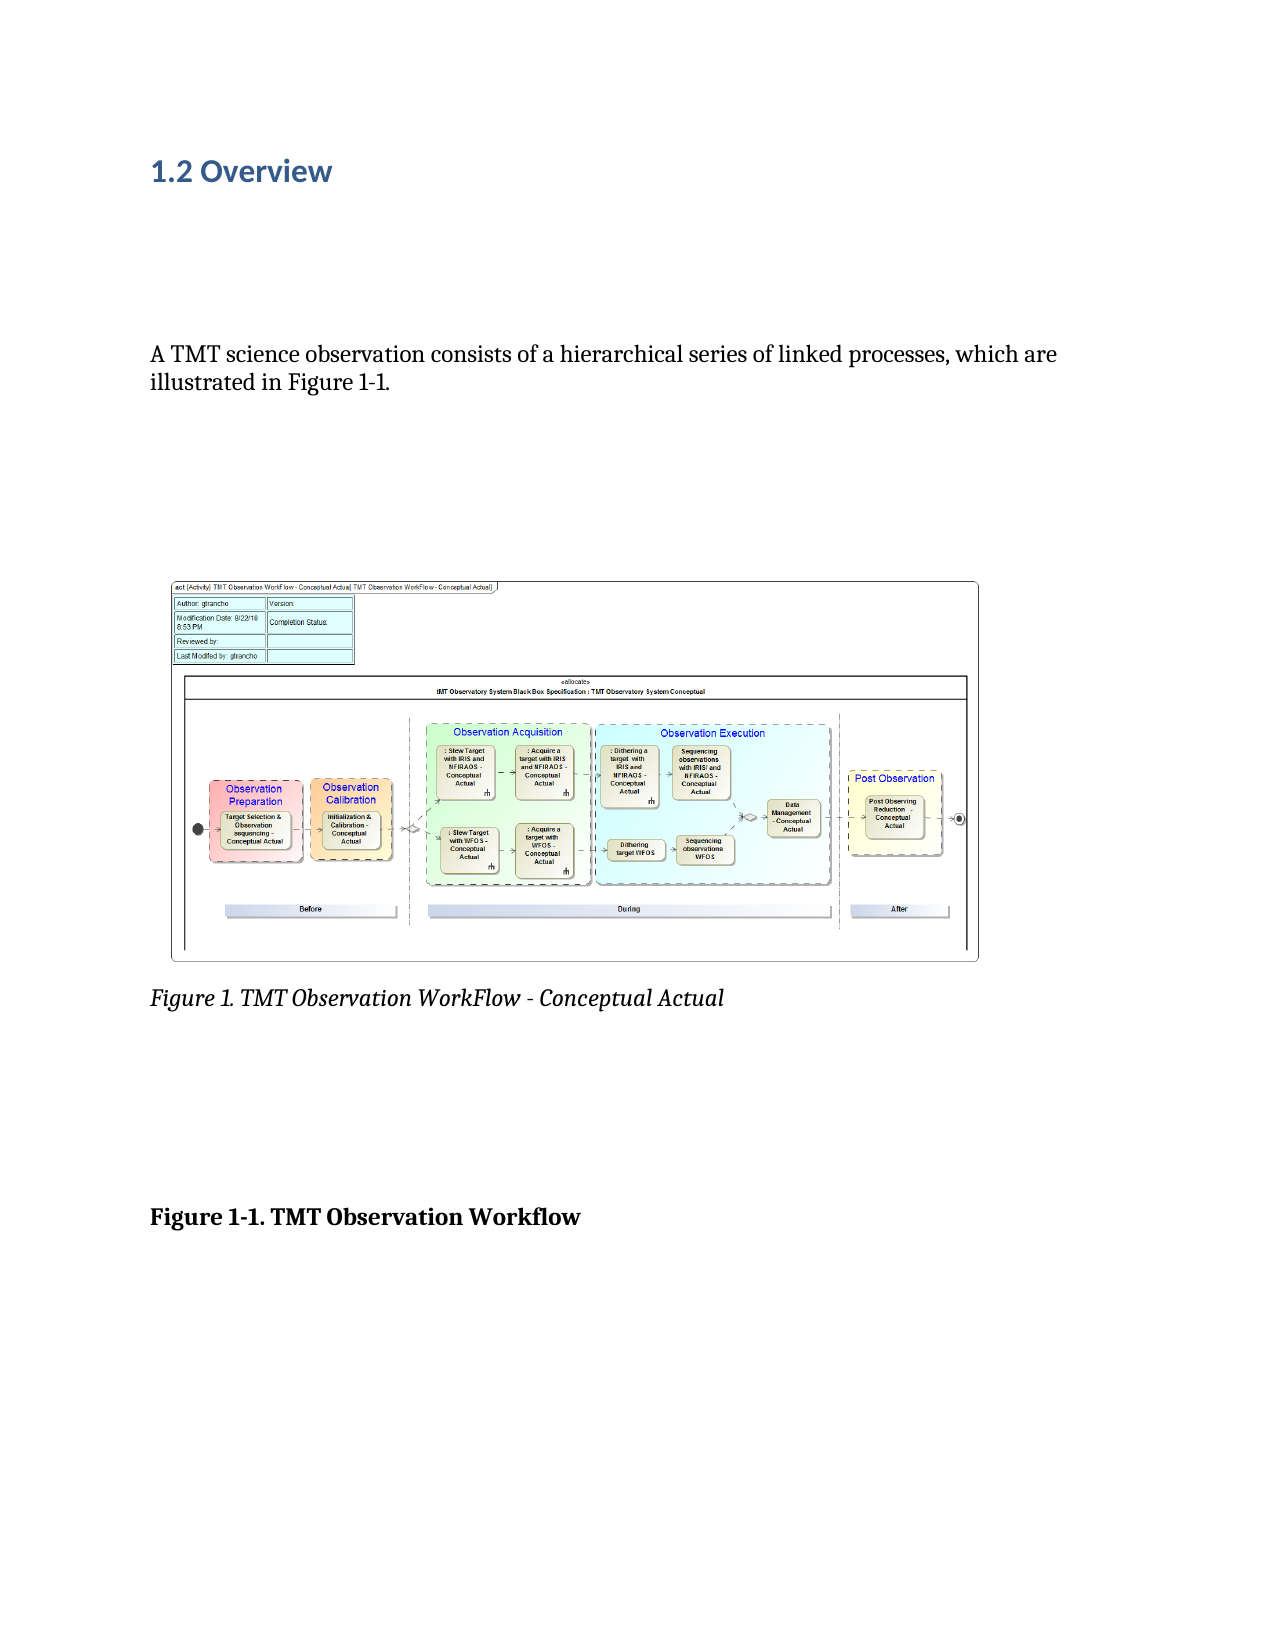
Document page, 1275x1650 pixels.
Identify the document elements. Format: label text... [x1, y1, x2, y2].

picture [168, 578, 1044, 964]
text A TMT science observation consists of a hierarchical series of linked processes, which are illustrated in Figure 1-1. [150, 339, 1125, 397]
text Figure 1. TMT Observation WorkFlow - Conceptual Actual [150, 984, 1125, 1013]
subtitle 1.2 Overview [150, 150, 1125, 191]
text Figure 1-1. TMT Observation Workflow [150, 1203, 1125, 1232]
